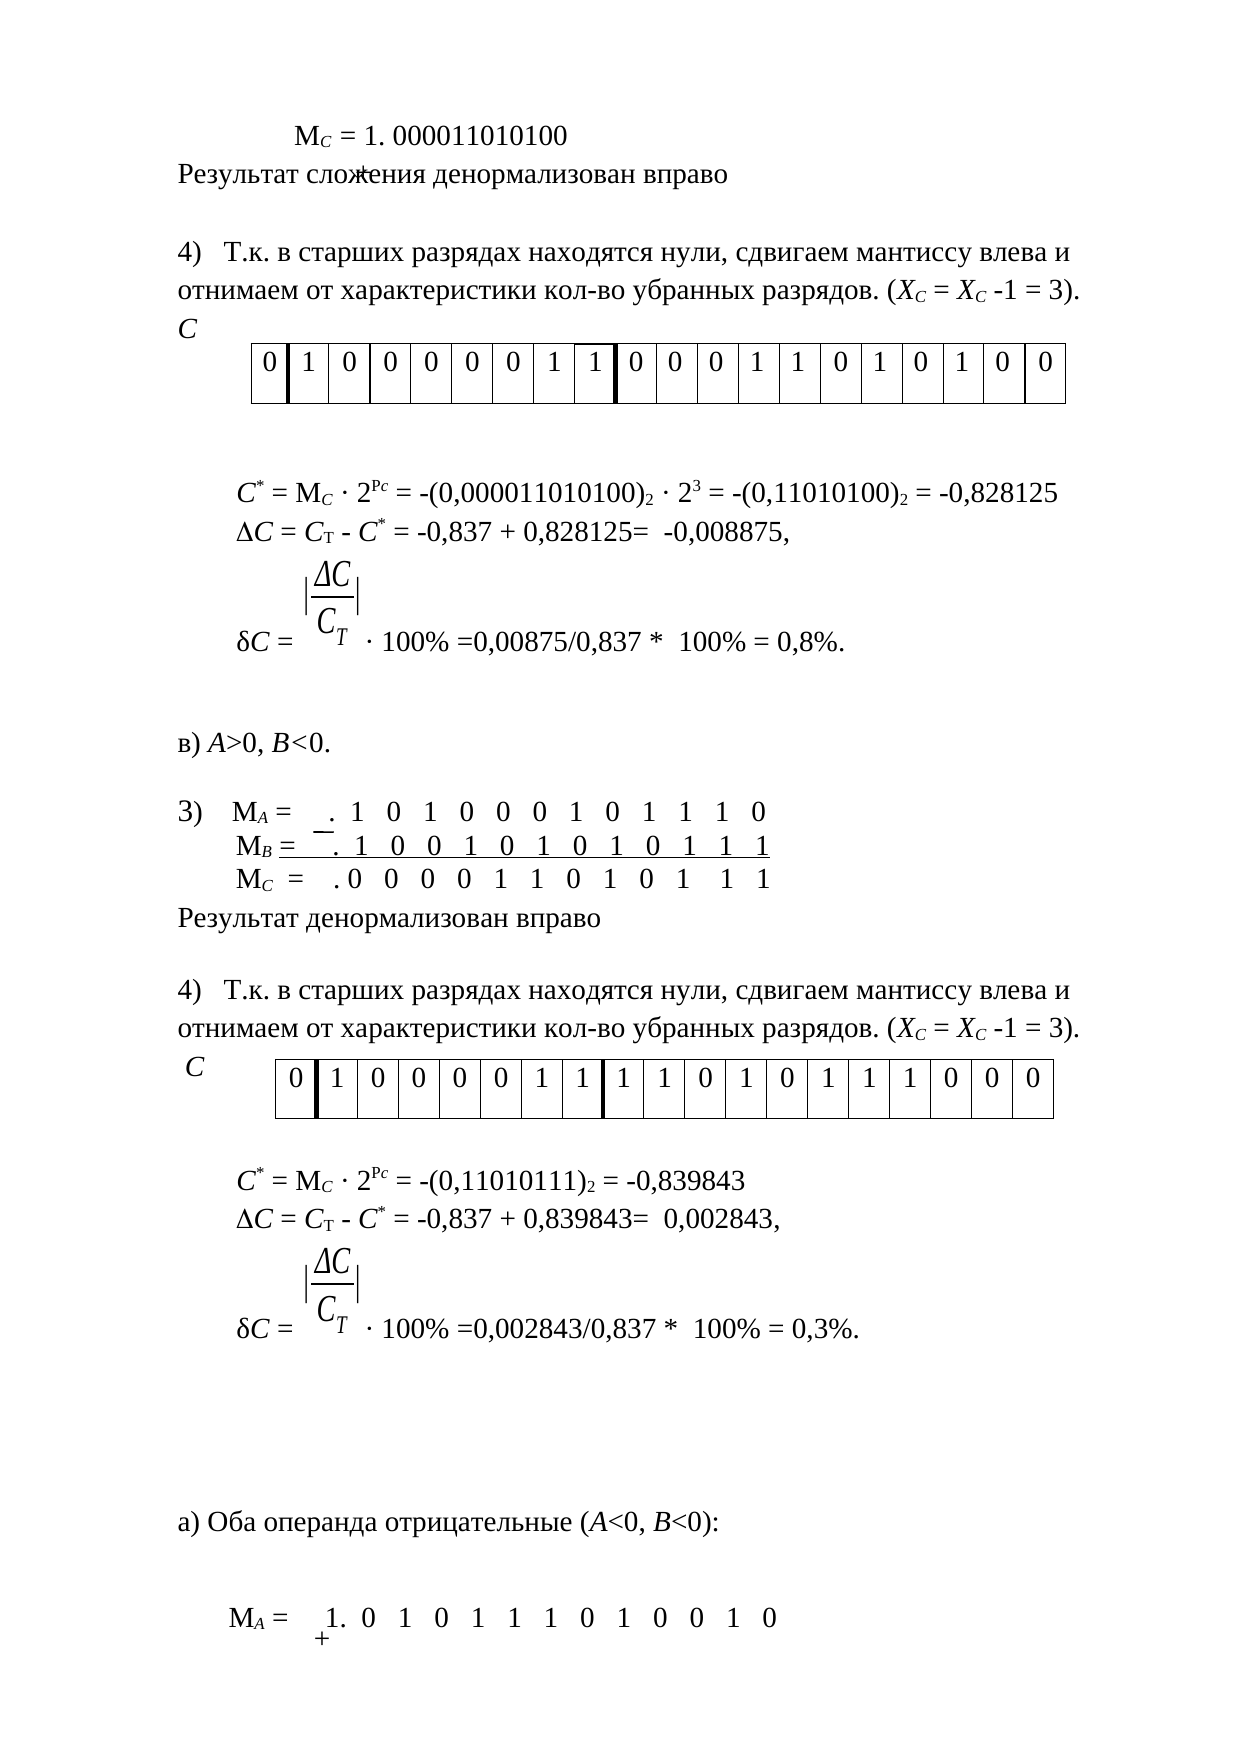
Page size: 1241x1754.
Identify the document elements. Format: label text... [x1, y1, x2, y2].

table_header 0 [493, 344, 533, 403]
table_header 0 [329, 344, 369, 403]
table_header 0 [276, 1060, 314, 1118]
table_header 1 [319, 1060, 357, 1118]
table_header 0 [767, 1060, 807, 1118]
table_header 1 [808, 1060, 848, 1118]
table_header 0 [931, 1060, 971, 1118]
table_header 1 [522, 1060, 562, 1118]
table_header 0 [698, 344, 738, 403]
text С* = МС · 2Рс = -(0,11010111)2 = -0,839843 [177, 1163, 1152, 1196]
text МА = 1. 0 1 0 1 1 1 0 1 0 0 1 0 [177, 1600, 1152, 1633]
table_header 0 [1013, 1060, 1053, 1118]
table_header 0 [821, 344, 861, 403]
table_header 1 [605, 1060, 643, 1118]
table_header 0 [358, 1060, 398, 1118]
table_header 1 [563, 1060, 601, 1118]
table_header 0 [685, 1060, 725, 1118]
list С [177, 311, 1152, 344]
table_header 1 [944, 344, 983, 403]
table_header 1 [862, 344, 902, 403]
text в) А>0, B<0. [177, 725, 1152, 758]
text Результат сложения денормализован вправо [177, 157, 1152, 190]
table_header 0 [411, 344, 451, 403]
text 4) Т.к. в старших разрядах находятся нули, сдвигаем мантиссу влева и отнимаем от характеристики кол-во убранных разрядов. (ХС = ХС -1 = 3). [177, 972, 1152, 1044]
text а) Оба операнда отрицательные (А<0, B<0): [177, 1504, 1152, 1538]
text С = СТ - С* = -0,837 + 0,839843= 0,002843, [177, 1201, 1152, 1235]
table_header 0 [371, 344, 410, 403]
table_header 1 [644, 1060, 684, 1118]
table_header 0 [657, 344, 697, 403]
text 3) МА = . 1 0 1 0 0 0 1 0 1 1 1 0 [177, 792, 1152, 828]
table_header 1 [575, 345, 613, 403]
table_header 0 [903, 344, 943, 403]
table_header 0 [252, 344, 286, 403]
table_header 1 [890, 1060, 930, 1118]
table_header 1 [290, 344, 328, 403]
text δС = · 100% =0,00875/0,837 * 100% = 0,8%. [177, 553, 1152, 658]
table_header 1 [726, 1060, 766, 1118]
text МС = 1. 000011010100 [177, 118, 1152, 152]
table_header 1 [849, 1060, 889, 1118]
table_header 0 [1026, 344, 1065, 403]
text МВ = . 1 0 0 1 0 1 0 1 0 1 1 1 [177, 828, 1152, 861]
text δС = · 100% =0,002843/0,837 * 100% = 0,3%. [177, 1240, 1152, 1345]
text 4) Т.к. в старших разрядах находятся нули, сдвигаем мантиссу влева и отнимаем от характеристики кол-во убранных разрядов. (ХС = ХС -1 = 3). [177, 234, 1152, 306]
text С* = МС · 2Рс = -(0,000011010100)2 · 23 = -(0,11010100)2 = -0,828125 [177, 475, 1152, 509]
table_header 0 [440, 1060, 480, 1118]
text С [177, 1049, 1152, 1082]
table_header 0 [452, 344, 492, 403]
text С = СТ - С* = -0,837 + 0,828125= -0,008875, [177, 514, 1152, 548]
table_header 0 [399, 1060, 439, 1118]
text Результат денормализован вправо [177, 900, 1152, 933]
table_header 1 [534, 344, 574, 403]
table_header 0 [481, 1060, 521, 1118]
table_header 0 [972, 1060, 1012, 1118]
text МС = . 0 0 0 0 1 1 0 1 0 1 1 1 [177, 861, 1152, 895]
table_header 1 [780, 344, 820, 403]
table_header 0 [618, 344, 656, 403]
table_header 0 [984, 344, 1024, 403]
table_header 1 [739, 344, 779, 403]
